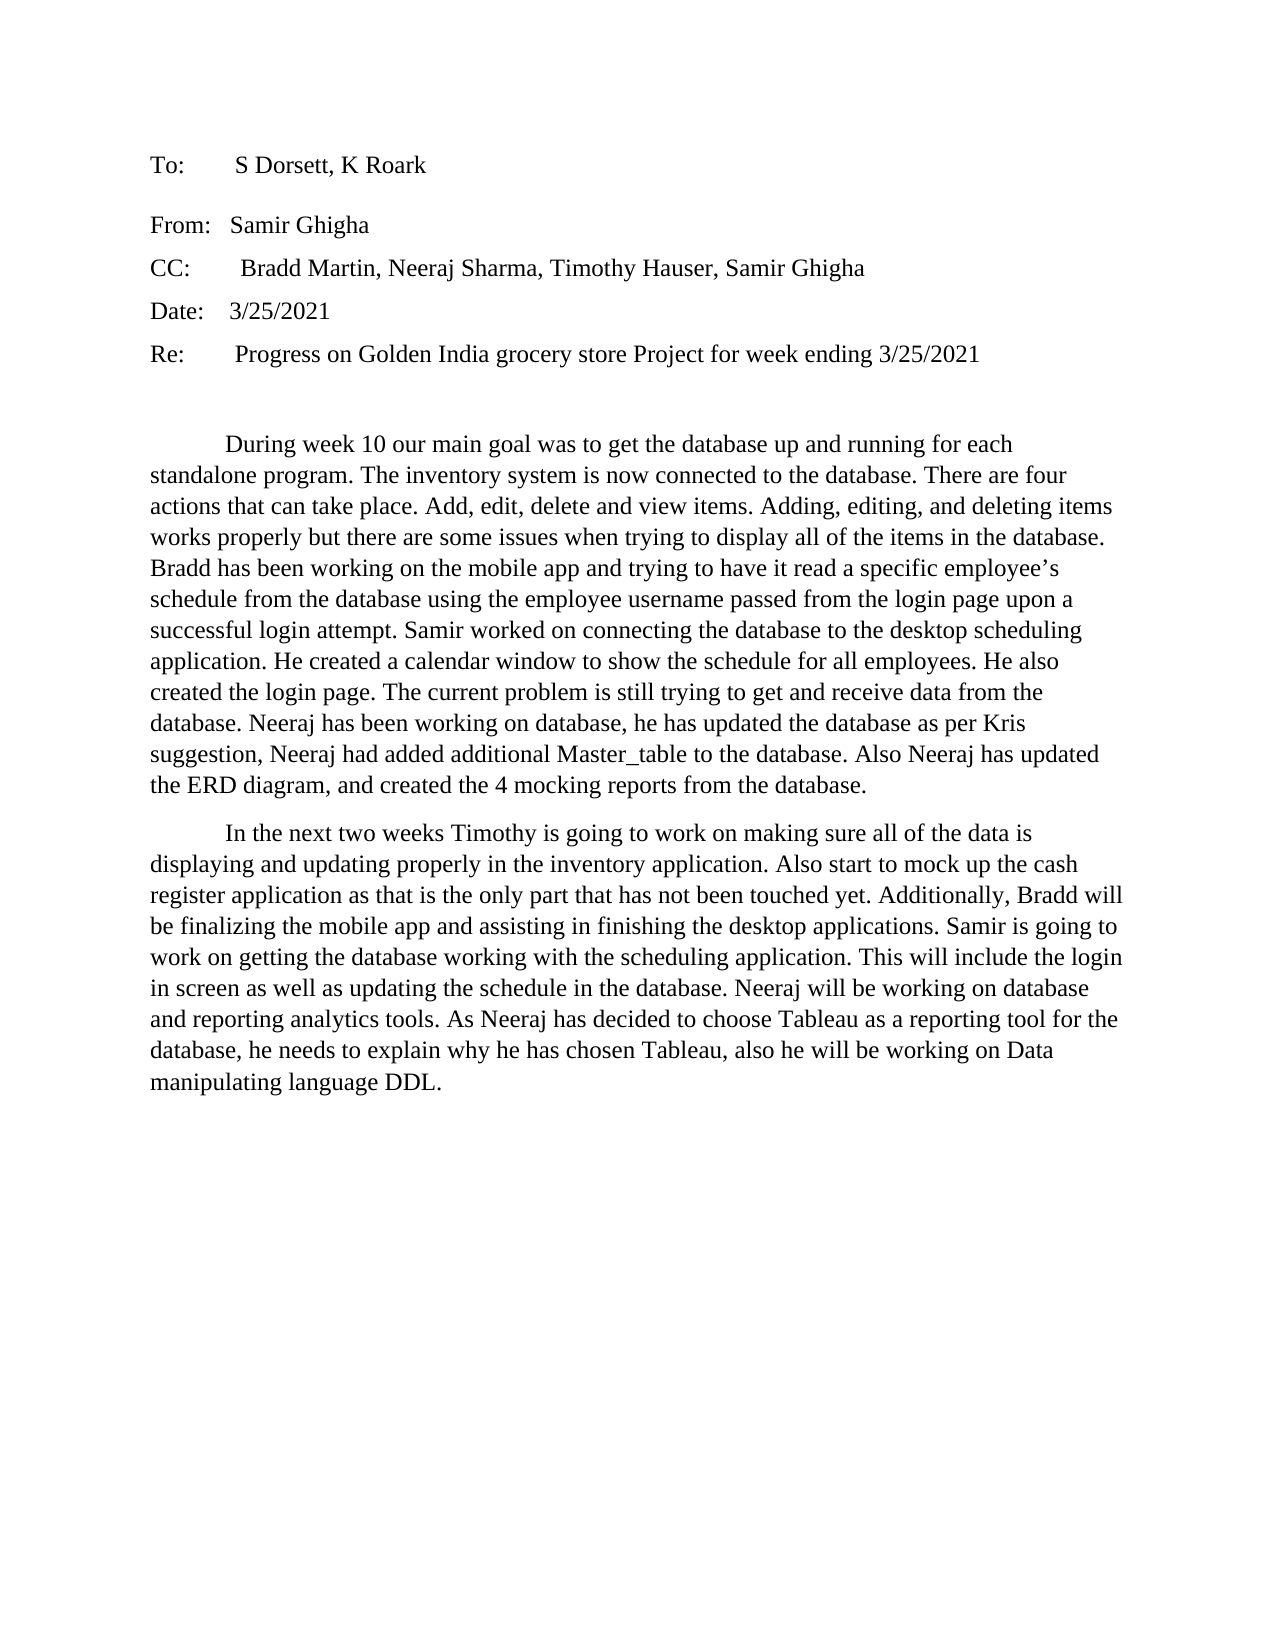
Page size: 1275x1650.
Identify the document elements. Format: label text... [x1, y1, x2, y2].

text Re: Progress on Golden India grocery store Project for week ending 3/25/2021 [150, 339, 1125, 368]
text In the next two weeks Timothy is going to work on making sure all of the data is displaying and updating properly in the inventory application. Also start to mock up the cash register application as that is the only part that has not been touched yet. Additionally, Bradd will be finalizing the mobile app and assisting in finishing the desktop applications. Samir is going to work on getting the database working with the scheduling application. This will include the login in screen as well as updating the schedule in the database. Neeraj will be working on database and reporting analytics tools. As Neeraj has decided to choose Tableau as a reporting tool for the database, he needs to explain why he has chosen Tableau, also he will be working on Data manipulating language DDL. [150, 818, 1125, 1095]
text Date: 3/25/2021 [150, 296, 1125, 325]
text To: S Dorsett, K Roark [150, 150, 1125, 179]
text CC: Bradd Martin, Neeraj Sharma, Timothy Hauser, Samir Ghigha [150, 253, 1125, 282]
text During week 10 our main goal was to get the database up and running for each standalone program. The inventory system is now connected to the database. There are four actions that can take place. Add, edit, delete and view items. Adding, editing, and deleting items works properly but there are some issues when trying to display all of the items in the database. Bradd has been working on the mobile app and trying to have it read a specific employee’s schedule from the database using the employee username passed from the login page upon a successful login attempt. Samir worked on connecting the database to the desktop scheduling application. He created a calendar window to show the schedule for all employees. He also created the login page. The current problem is still trying to get and receive data from the database. Neeraj has been working on database, he has updated the database as per Kris suggestion, Neeraj had added additional Master_table to the database. Also Neeraj has updated the ERD diagram, and created the 4 mocking reports from the database. [150, 429, 1125, 799]
text From: Samir Ghigha [150, 210, 1125, 238]
